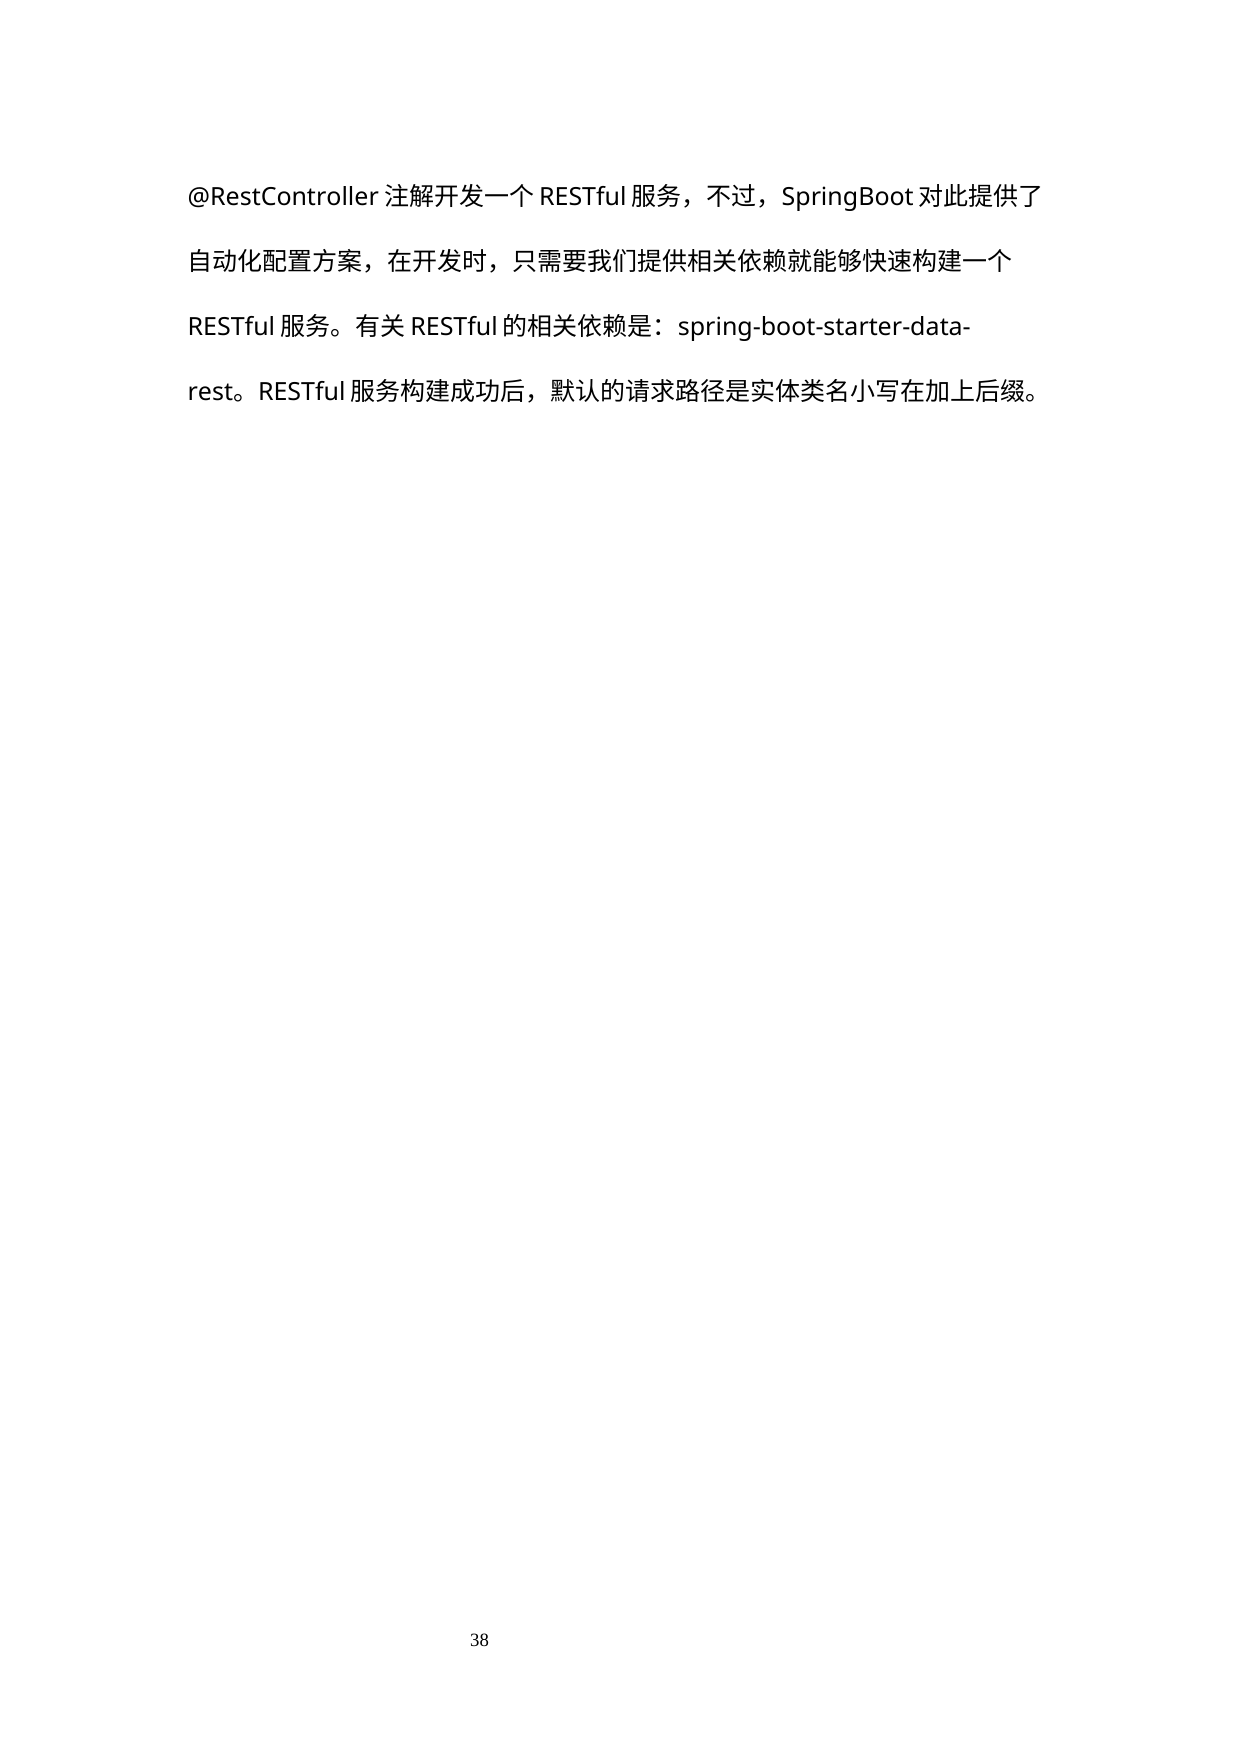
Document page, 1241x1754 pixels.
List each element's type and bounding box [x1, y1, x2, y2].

text [187, 162, 1053, 422]
